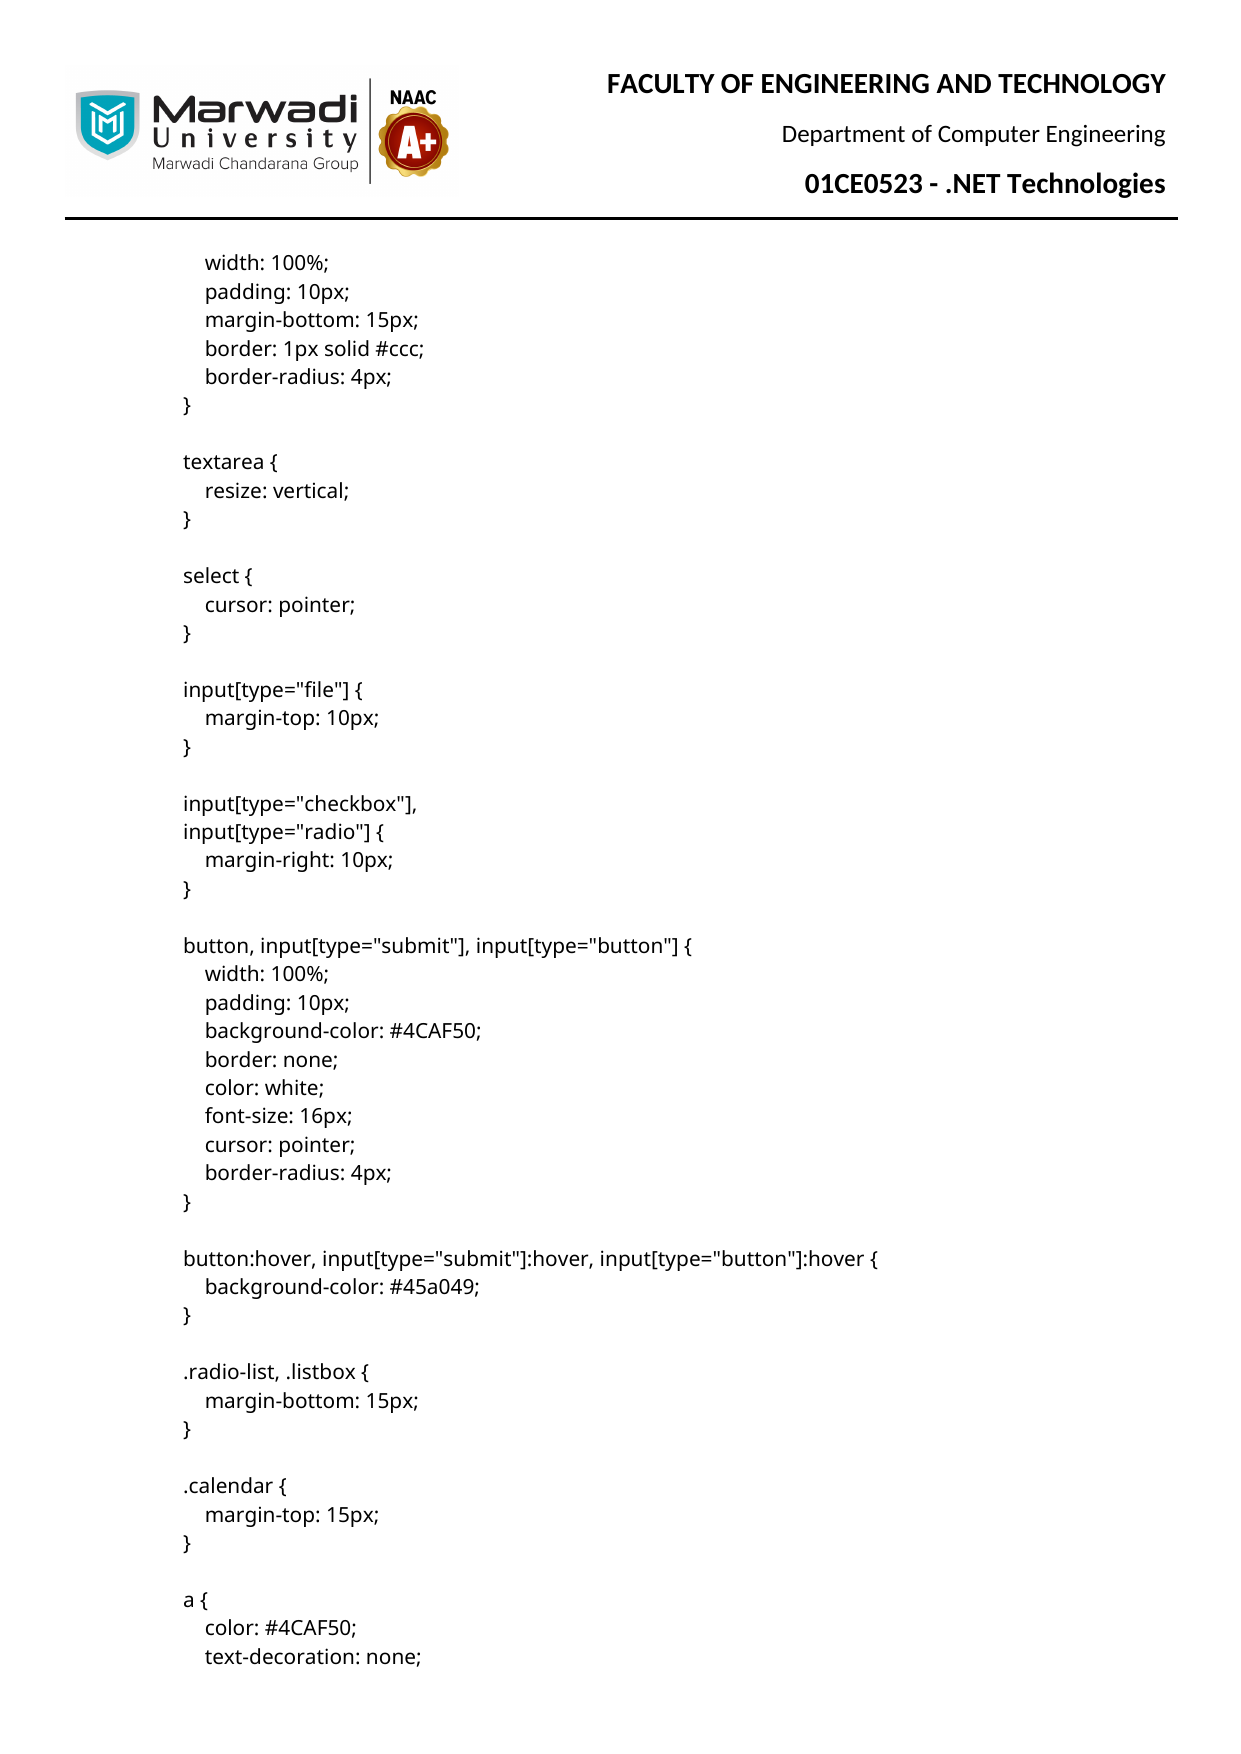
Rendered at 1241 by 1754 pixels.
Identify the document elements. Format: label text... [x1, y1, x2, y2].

text } [139, 391, 1178, 419]
text margin-right: 10px; [139, 846, 1178, 874]
text } [139, 618, 1178, 647]
text } [139, 1528, 1178, 1557]
text margin-bottom: 15px; [139, 305, 1178, 334]
text button, input[type="submit"], input[type="button"] { [139, 931, 1178, 959]
text input[type="radio"] { [139, 817, 1178, 846]
text } [139, 1301, 1178, 1329]
text cursor: pointer; [139, 1130, 1178, 1158]
text padding: 10px; [139, 988, 1178, 1016]
text button:hover, input[type="submit"]:hover, input[type="button"]:hover { [139, 1244, 1178, 1272]
text padding: 10px; [139, 277, 1178, 305]
text font-size: 16px; [139, 1102, 1178, 1130]
text width: 100%; [139, 959, 1178, 988]
text select { [139, 561, 1178, 590]
text textarea { [139, 447, 1178, 476]
text border: 1px solid #ccc; [139, 334, 1178, 362]
text .radio-list, .listbox { [139, 1357, 1178, 1386]
text margin-top: 10px; [139, 703, 1178, 732]
picture [64, 65, 459, 197]
text input[type="file"] { [139, 675, 1178, 703]
text } [139, 1414, 1178, 1443]
text margin-top: 15px; [139, 1500, 1178, 1528]
text .calendar { [139, 1471, 1178, 1500]
text border-radius: 4px; [139, 1158, 1178, 1187]
text background-color: #4CAF50; [139, 1016, 1178, 1045]
text } [139, 732, 1178, 760]
text color: #4CAF50; [139, 1613, 1178, 1642]
text cursor: pointer; [139, 590, 1178, 618]
text border: none; [139, 1045, 1178, 1073]
text border-radius: 4px; [139, 362, 1178, 391]
text background-color: #45a049; [139, 1272, 1178, 1301]
text text-decoration: none; [139, 1642, 1178, 1670]
text } [139, 874, 1178, 902]
text width: 100%; [139, 248, 1178, 277]
text color: white; [139, 1073, 1178, 1102]
text margin-bottom: 15px; [139, 1386, 1178, 1414]
text } [139, 504, 1178, 533]
text input[type="checkbox"], [139, 789, 1178, 817]
text } [139, 1187, 1178, 1215]
text resize: vertical; [139, 476, 1178, 504]
text a { [139, 1585, 1178, 1613]
